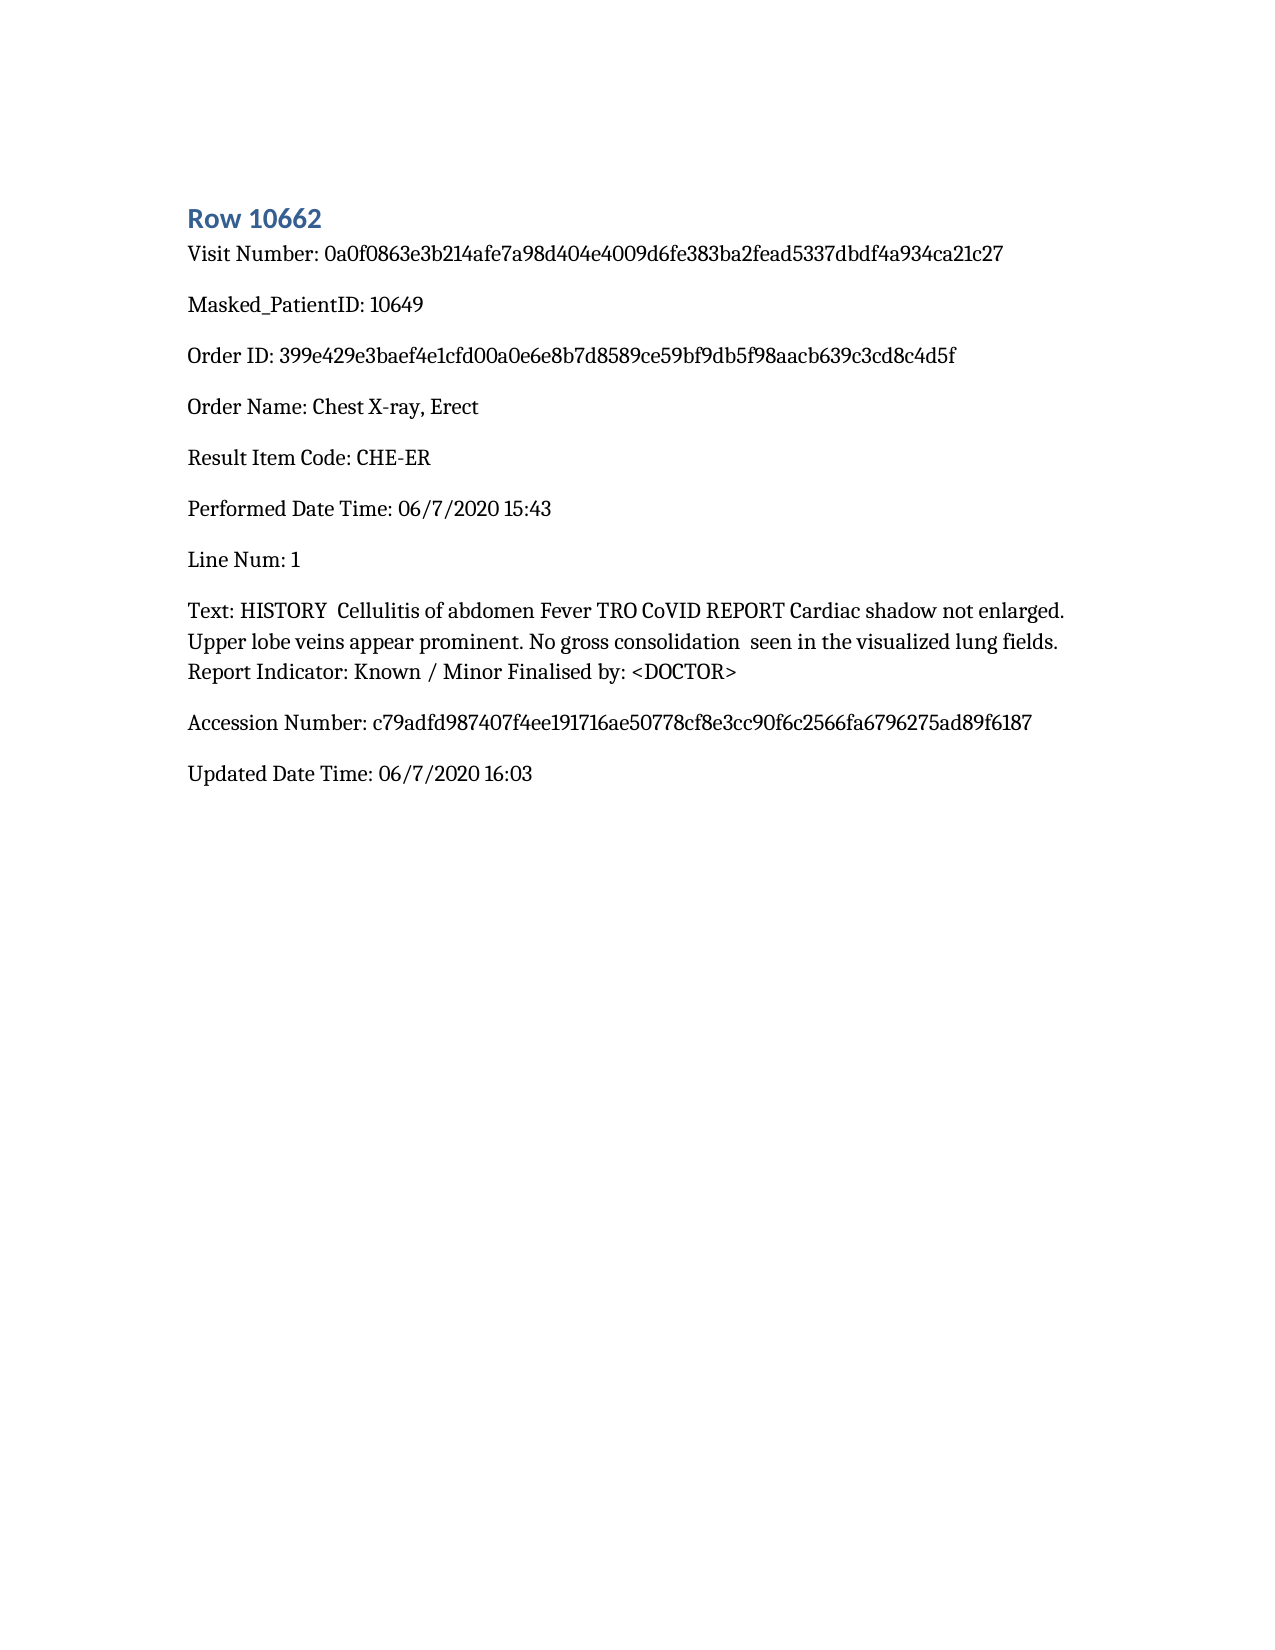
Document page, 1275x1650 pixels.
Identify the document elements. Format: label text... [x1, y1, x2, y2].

text Text: HISTORY Cellulitis of abdomen Fever TRO CoVID REPORT Cardiac shadow not enlarged. Upper lobe veins appear prominent. No gross consolidation seen in the visualized lung fields. Report Indicator: Known / Minor Finalised by: <DOCTOR> [187, 598, 1087, 685]
text Line Num: 1 [187, 547, 1087, 573]
text Performed Date Time: 06/7/2020 15:43 [187, 496, 1087, 522]
text Visit Number: 0a0f0863e3b214afe7a98d404e4009d6fe383ba2fead5337dbdf4a934ca21c27 [187, 241, 1087, 267]
text Updated Date Time: 06/7/2020 16:03 [187, 761, 1087, 787]
text Order ID: 399e429e3baef4e1cfd00a0e6e8b7d8589ce59bf9db5f98aacb639c3cd8c4d5f [187, 343, 1087, 369]
subtitle Row 10662 [187, 200, 1087, 236]
text Order Name: Chest X-ray, Erect [187, 394, 1087, 420]
text Result Item Code: CHE-ER [187, 445, 1087, 471]
text Masked_PatientID: 10649 [187, 292, 1087, 318]
text Accession Number: c79adfd987407f4ee191716ae50778cf8e3cc90f6c2566fa6796275ad89f6187 [187, 710, 1087, 736]
